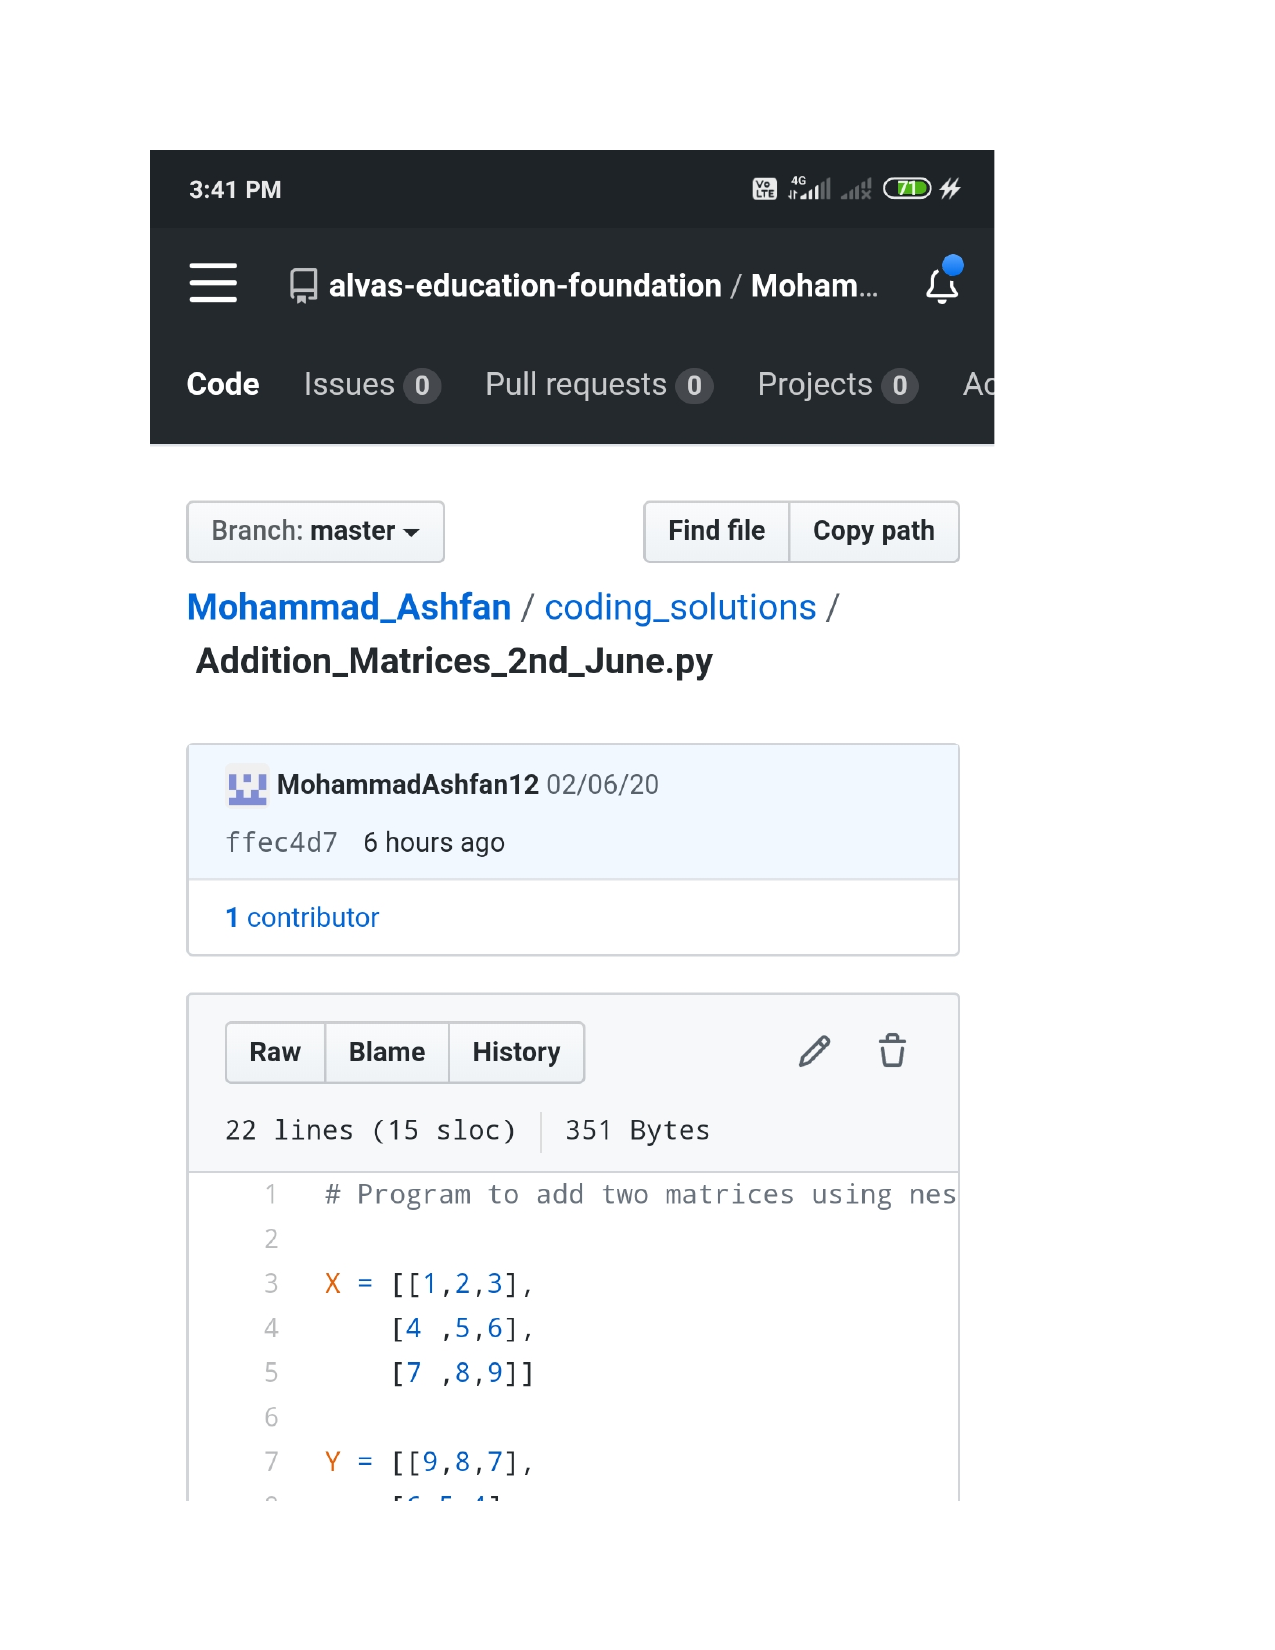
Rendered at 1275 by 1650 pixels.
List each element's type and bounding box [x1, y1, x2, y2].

picture [150, 150, 995, 1501]
